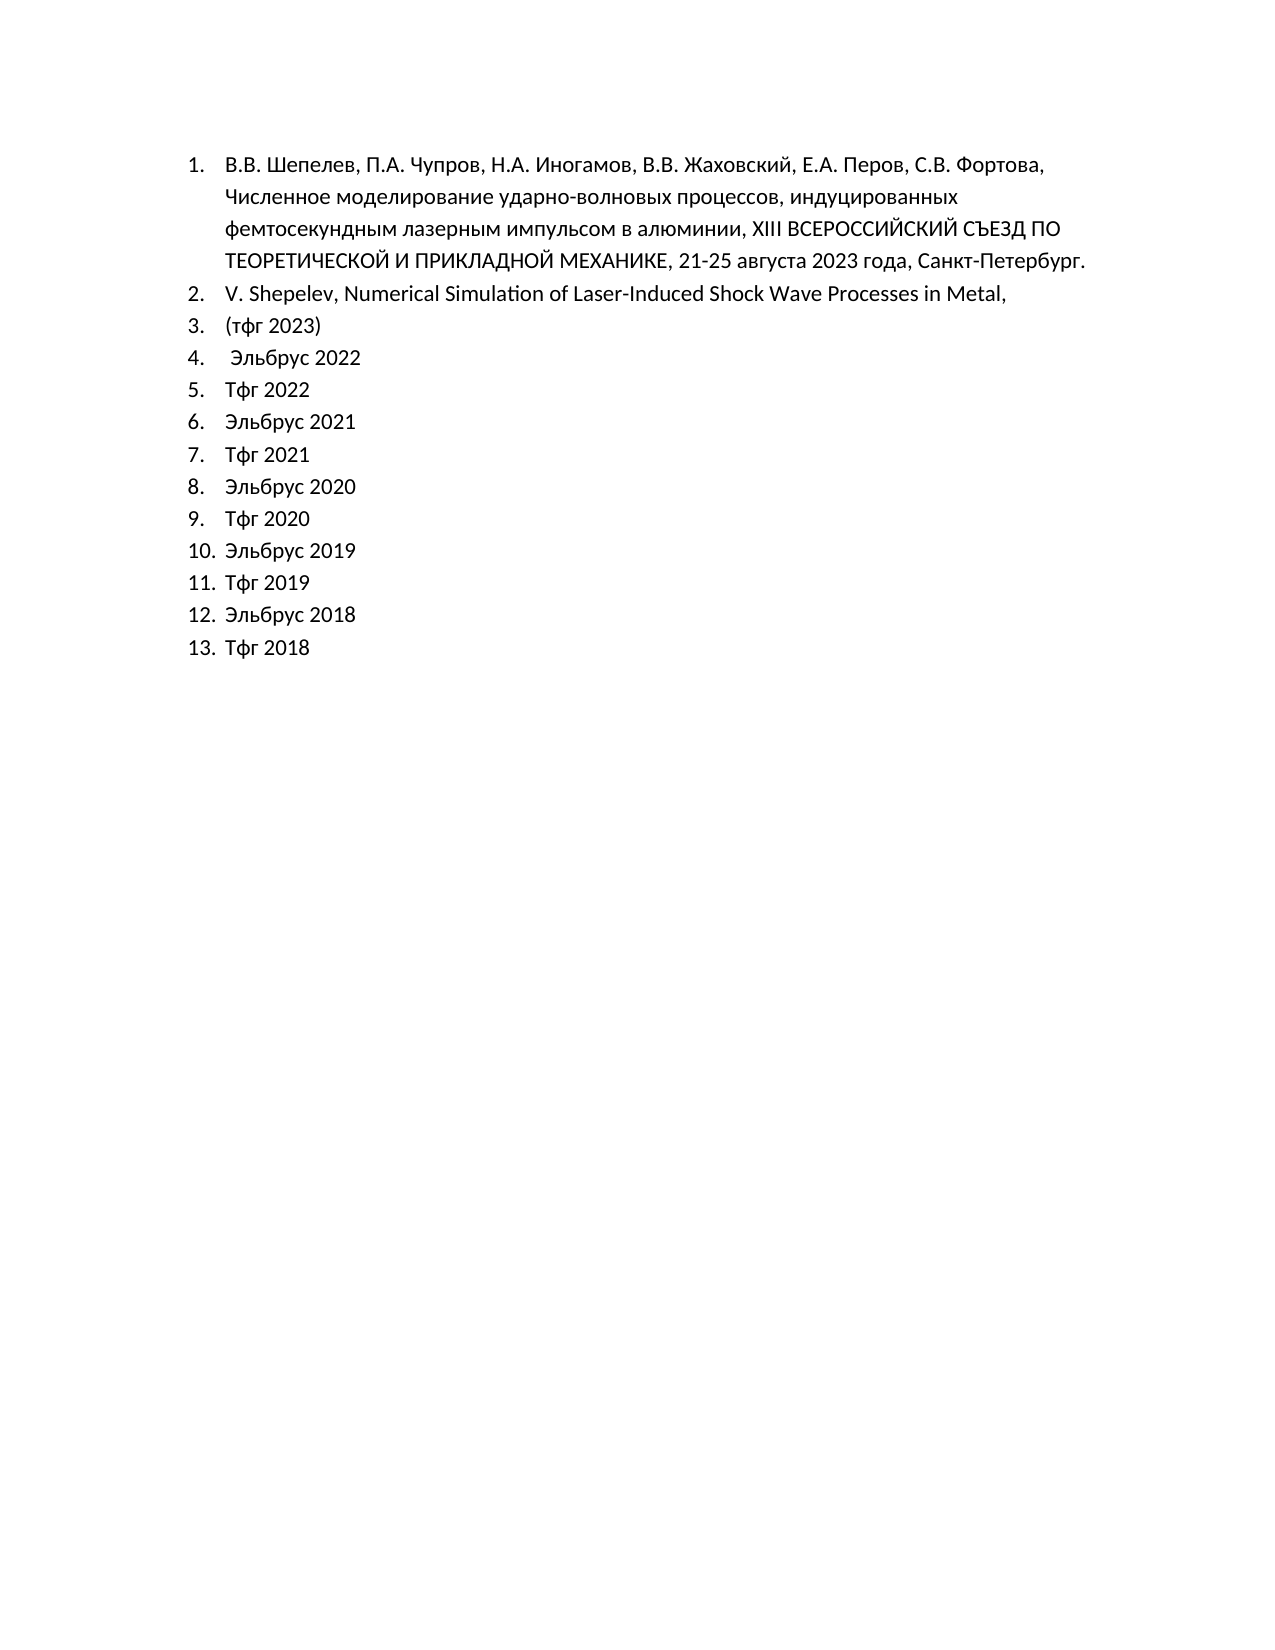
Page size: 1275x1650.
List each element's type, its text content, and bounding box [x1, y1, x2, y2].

list Эльбрус 2018 [187, 601, 1125, 629]
list (тфг 2023) [187, 311, 1125, 339]
list Тфг 2020 [187, 504, 1125, 532]
list Тфг 2022 [187, 375, 1125, 403]
list Эльбрус 2021 [187, 407, 1125, 436]
list V. Shepelev, Numerical Simulation of Laser-Induced Shock Wave Processes in Metal, [187, 279, 1125, 307]
list Тфг 2021 [187, 440, 1125, 468]
list Эльбрус 2022 [187, 343, 1125, 371]
list В.В. Шепелев, П.А. Чупров, Н.А. Иногамов, В.В. Жаховский, Е.А. Перов, С.В. Фортова, Численное моделирование ударно-волновых процессов, индуцированных фемтосекундным лазерным импульсом в алюминии, XIII ВСЕРОССИЙСКИЙ СЪЕЗД ПО ТЕОРЕТИЧЕСКОЙ И ПРИКЛАДНОЙ МЕХАНИКЕ, 21-25 августа 2023 года, Санкт-Петербург. [187, 150, 1125, 274]
list Эльбрус 2019 [187, 536, 1125, 564]
list Тфг 2018 [187, 633, 1125, 661]
list Эльбрус 2020 [187, 472, 1125, 500]
list Тфг 2019 [187, 568, 1125, 596]
